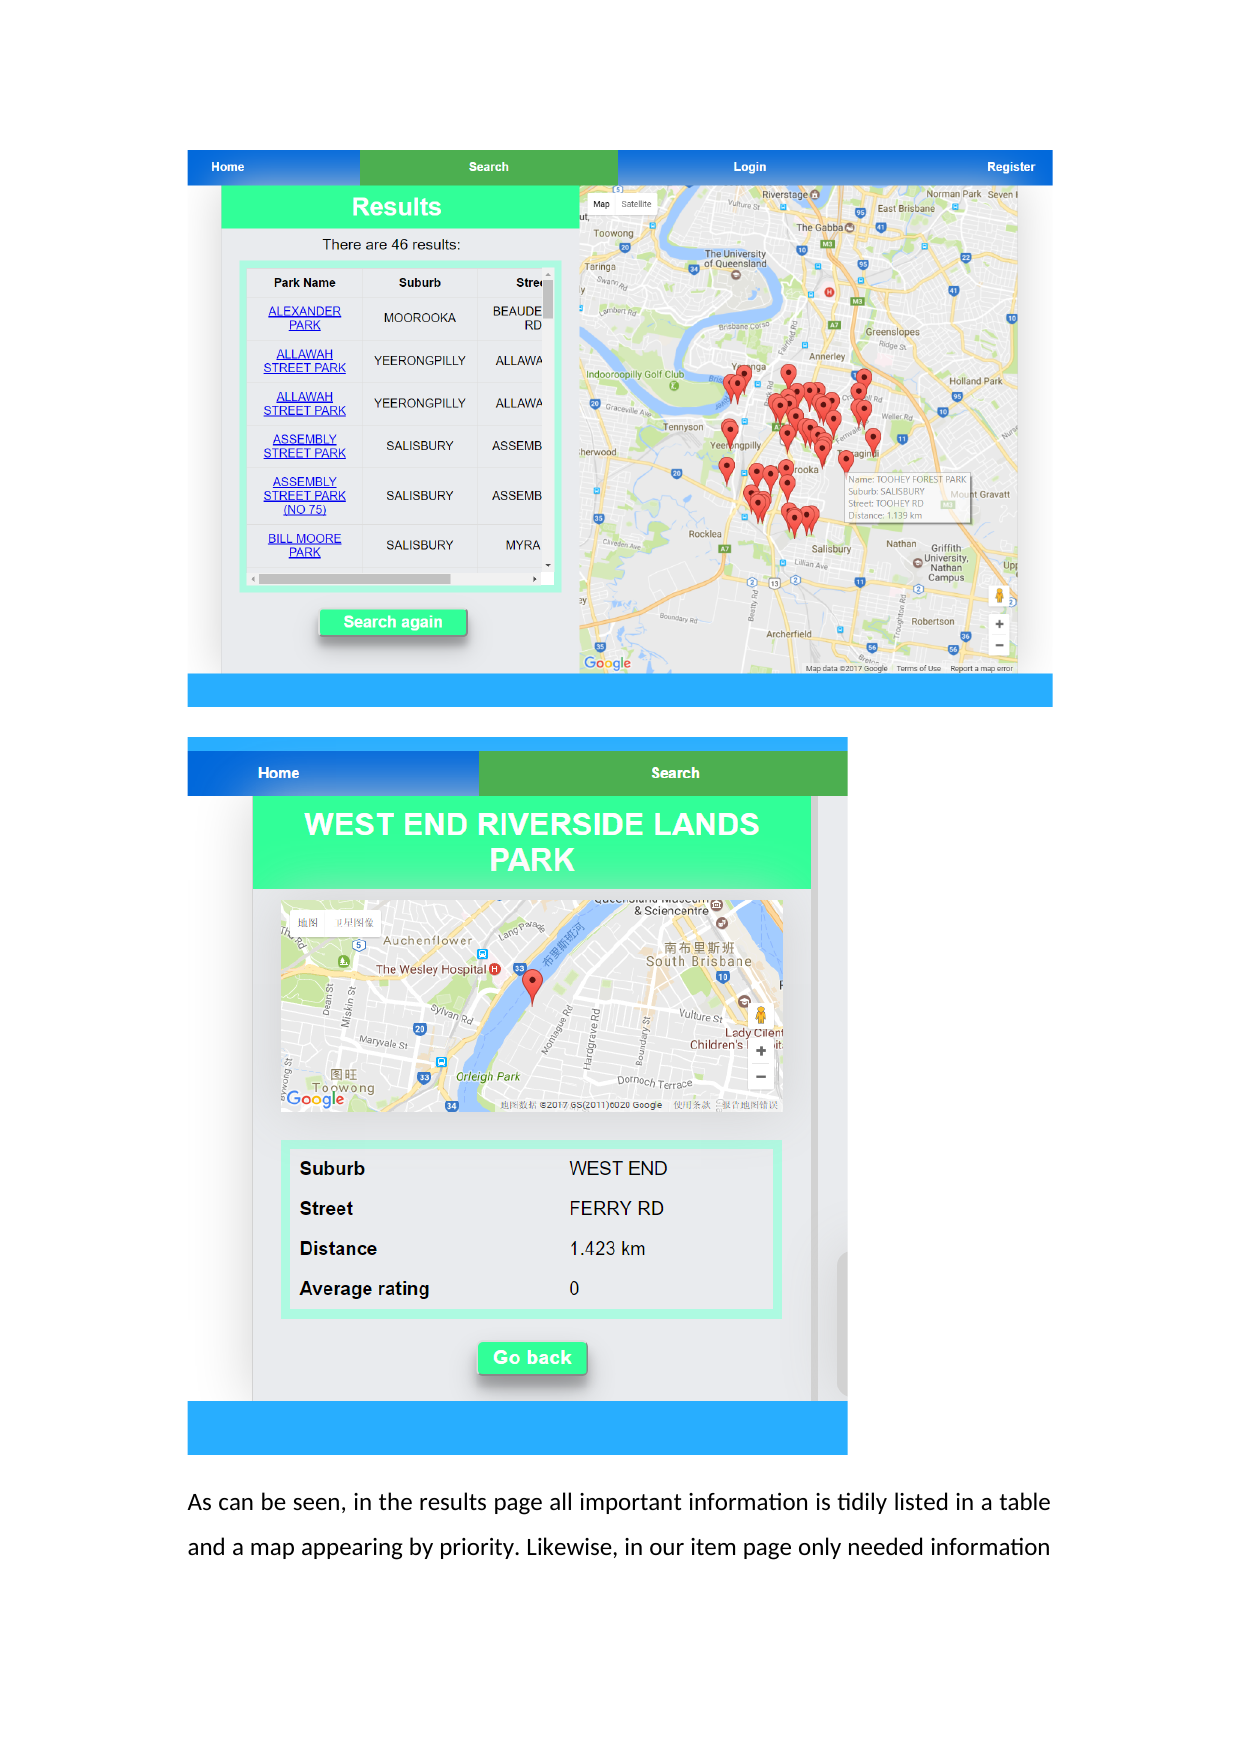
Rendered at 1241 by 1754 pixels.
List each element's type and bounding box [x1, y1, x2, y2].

picture [187, 737, 848, 1455]
text [187, 1486, 1053, 1562]
picture [187, 150, 1053, 707]
